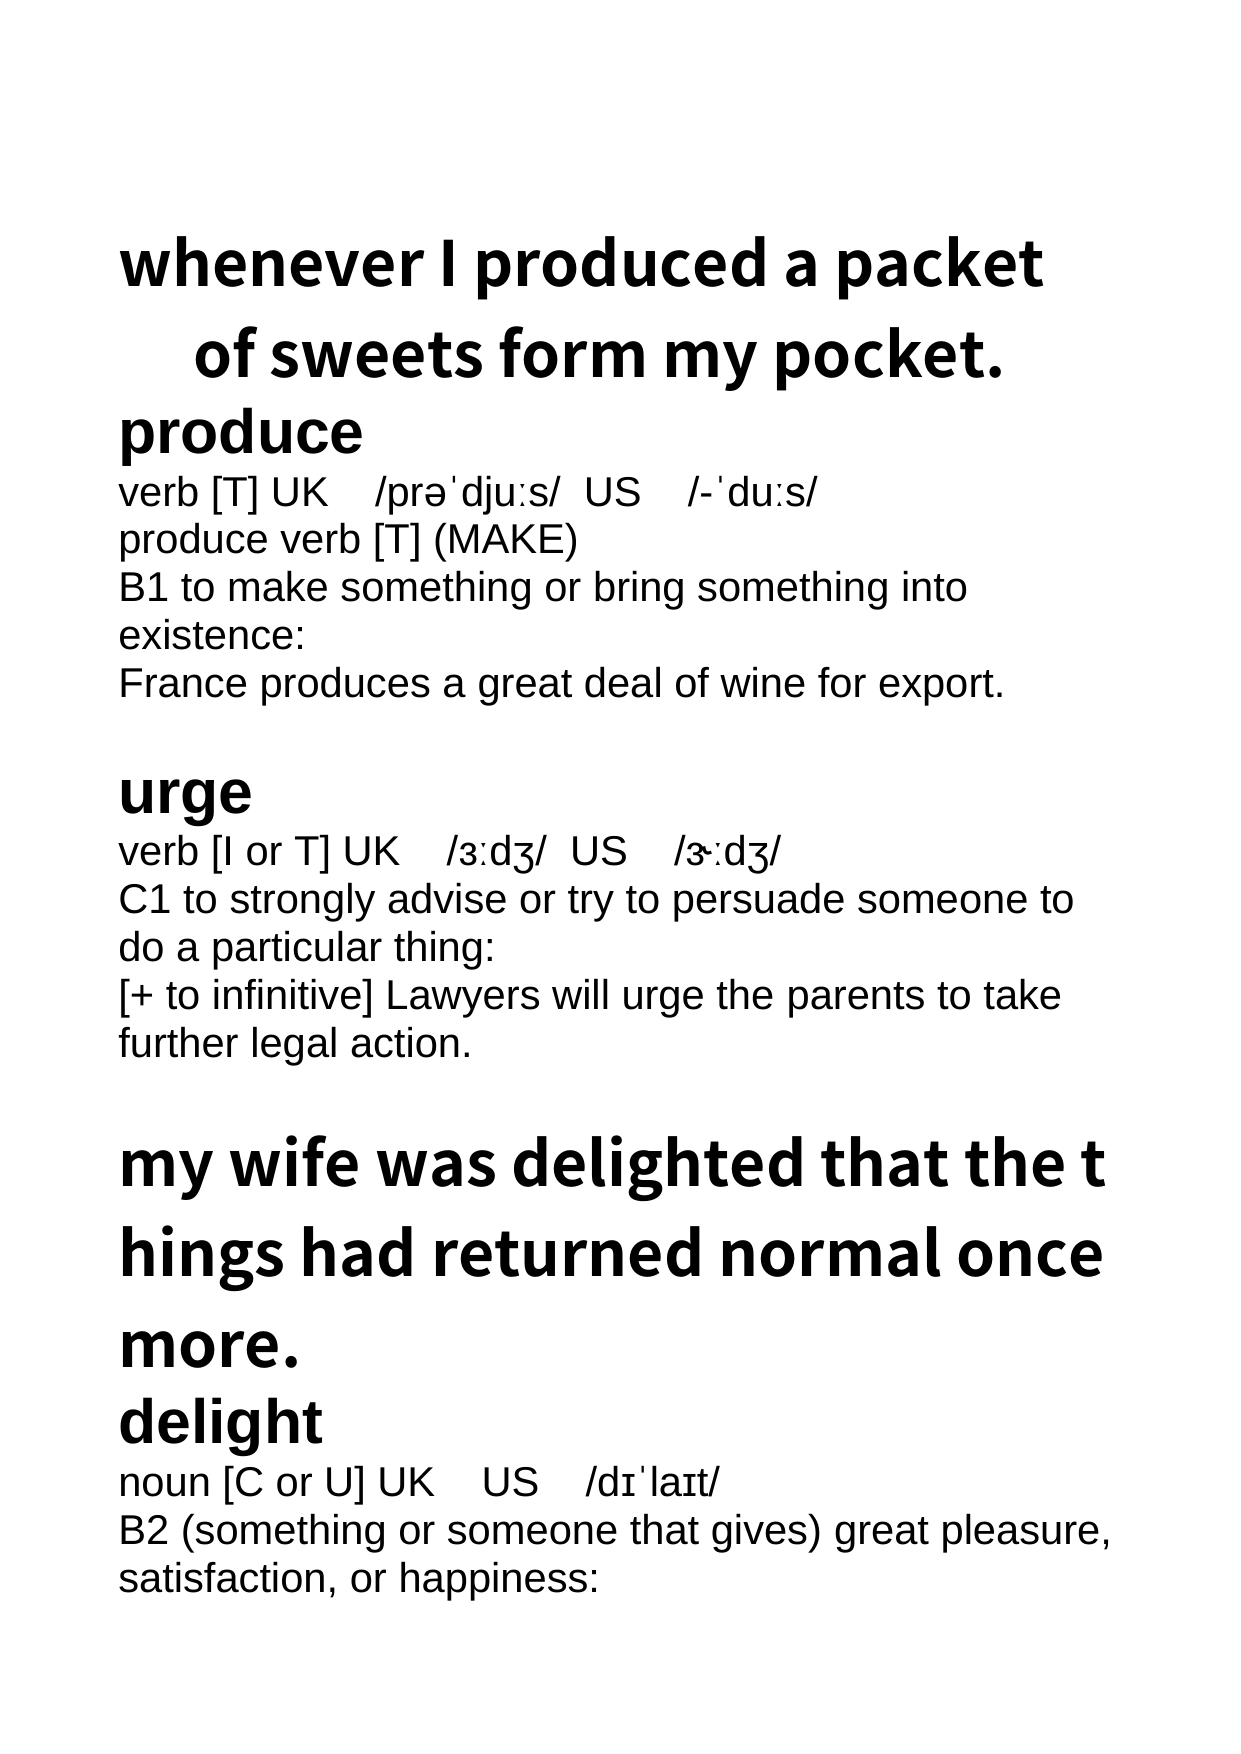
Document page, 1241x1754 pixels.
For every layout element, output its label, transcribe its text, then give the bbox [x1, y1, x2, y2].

text C1 to ​strongly ​advise or ​try to ​persuade someone to do a ​particular thing: [118, 874, 1122, 970]
text produce verb [T] (MAKE) [118, 515, 1122, 563]
text verb [I or T] UK /ɜːdʒ/ US /ɝːdʒ/ [118, 826, 1122, 874]
title urge [118, 754, 1122, 826]
text noun [C or U] UK US /dɪˈlaɪt/ [118, 1457, 1122, 1505]
text [+ to infinitive] Lawyers will urge the ​parents to take ​further ​legal ​action. [118, 970, 1122, 1066]
title delight [118, 1385, 1122, 1457]
text France produces a ​great ​deal of ​wine for ​export. [118, 658, 1122, 706]
text B1 to make something or ​bring something into ​existence: [118, 563, 1122, 658]
text B2 (something or someone that gives) ​great ​pleasure, ​satisfaction, or ​happiness: [118, 1505, 1122, 1601]
title my wife was delighted that the things had returned normal once more. [118, 1114, 1122, 1385]
title whenever I produced a packet of sweets form my pocket. [118, 214, 1122, 395]
text verb [T] UK /prəˈdjuːs/ US /-ˈduːs/ [118, 467, 1122, 515]
title produce [118, 395, 1122, 467]
